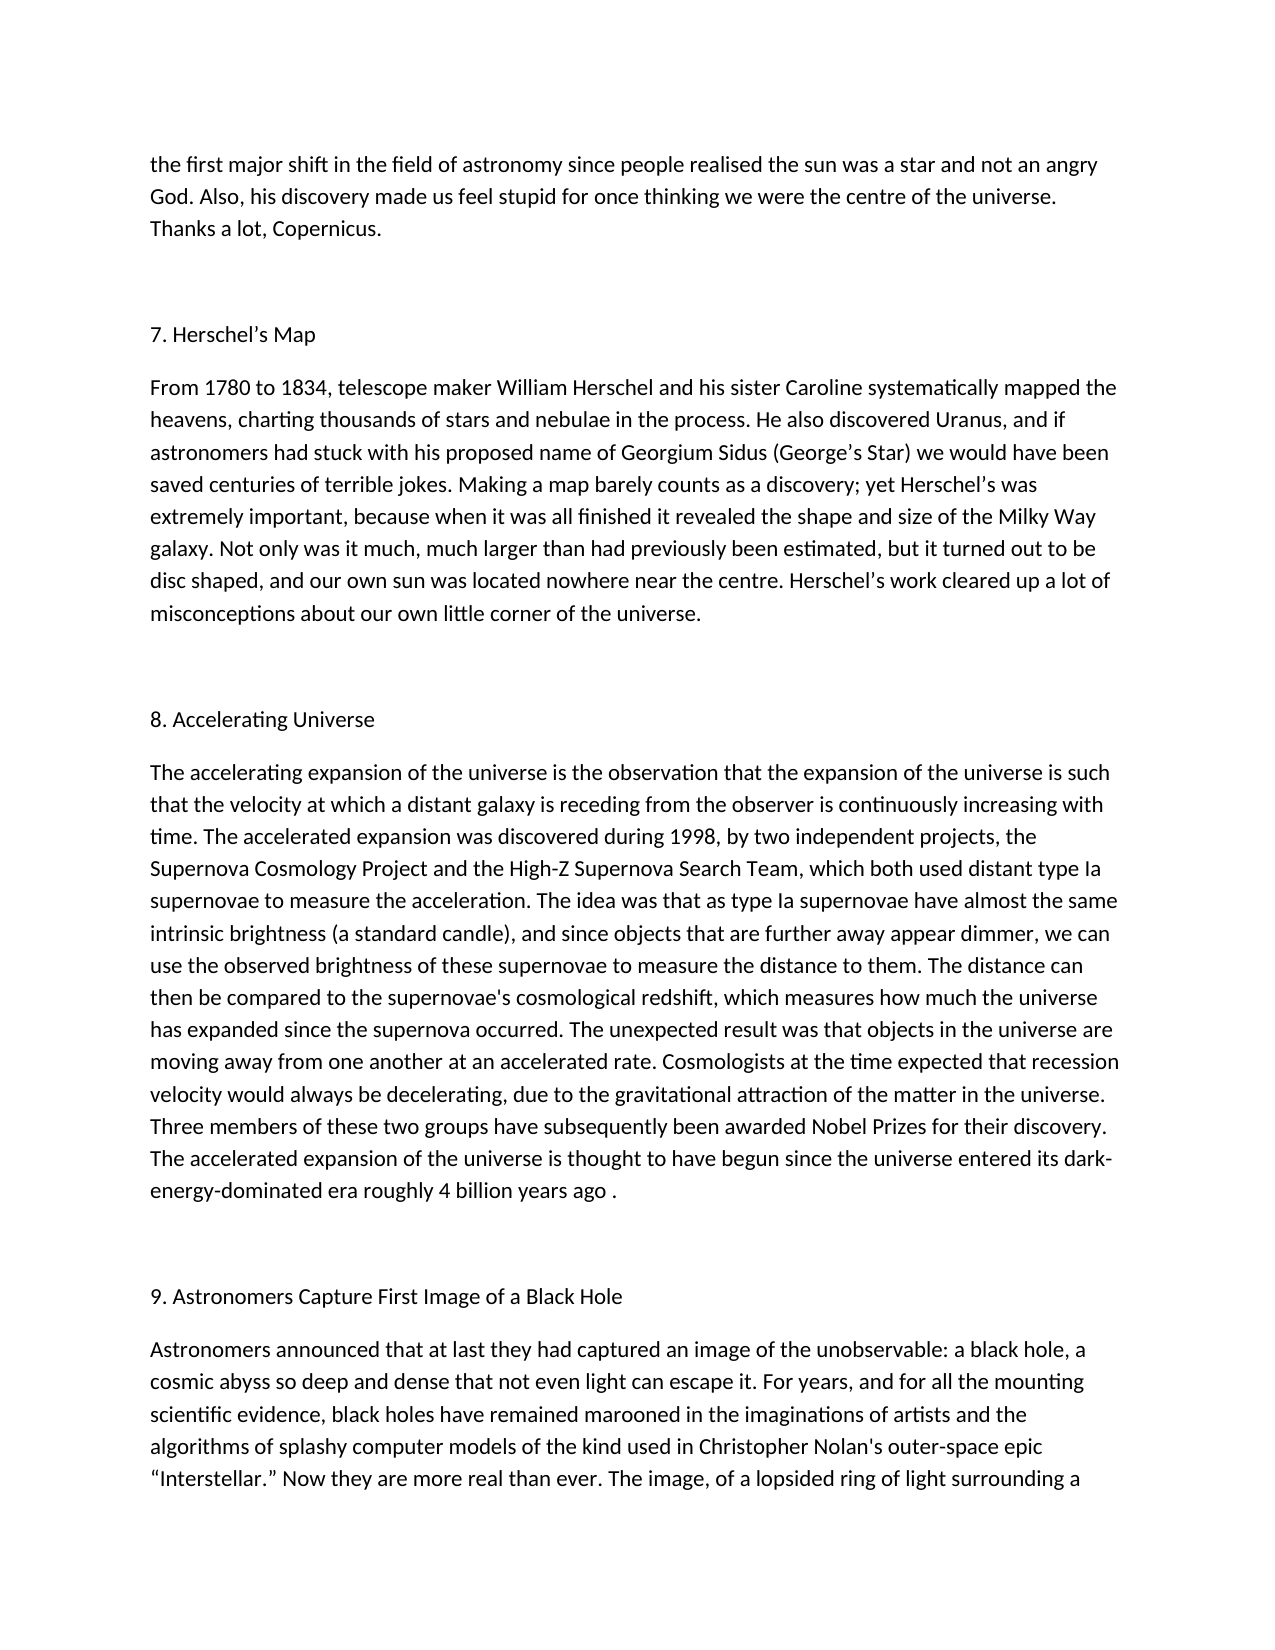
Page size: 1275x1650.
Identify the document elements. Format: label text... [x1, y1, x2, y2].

text 8. Accelerating Universe [150, 705, 1125, 733]
text 9. Astronomers Capture First Image of a Black Hole [150, 1282, 1125, 1310]
text 7. Herschel’s Map [150, 320, 1125, 348]
text The accelerating expansion of the universe is the observation that the expansion of the universe is such that the velocity at which a distant galaxy is receding from the observer is continuously increasing with time. The accelerated expansion was discovered during 1998, by two independent projects, the Supernova Cosmology Project and the High-Z Supernova Search Team, which both used distant type Ia supernovae to measure the acceleration. The idea was that as type Ia supernovae have almost the same intrinsic brightness (a standard candle), and since objects that are further away appear dimmer, we can use the observed brightness of these supernovae to measure the distance to them. The distance can then be compared to the supernovae's cosmological redshift, which measures how much the universe has expanded since the supernova occurred. The unexpected result was that objects in the universe are moving away from one another at an accelerated rate. Cosmologists at the time expected that recession velocity would always be decelerating, due to the gravitational attraction of the matter in the universe. Three members of these two groups have subsequently been awarded Nobel Prizes for their discovery. The accelerated expansion of the universe is thought to have begun since the universe entered its dark-energy-dominated era roughly 4 billion years ago . [150, 758, 1125, 1204]
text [150, 1335, 1125, 1492]
text From 1780 to 1834, telescope maker William Herschel and his sister Caroline systematically mapped the heavens, charting thousands of stars and nebulae in the process. He also discovered Uranus, and if astronomers had stuck with his proposed name of Georgium Sidus (George’s Star) we would have been saved centuries of terrible jokes. Making a map barely counts as a discovery; yet Herschel’s was extremely important, because when it was all finished it revealed the shape and size of the Milky Way galaxy. Not only was it much, much larger than had previously been estimated, but it turned out to be disc shaped, and our own sun was located nowhere near the centre. Herschel’s work cleared up a lot of misconceptions about our own little corner of the universe. [150, 373, 1125, 627]
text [150, 150, 1125, 242]
